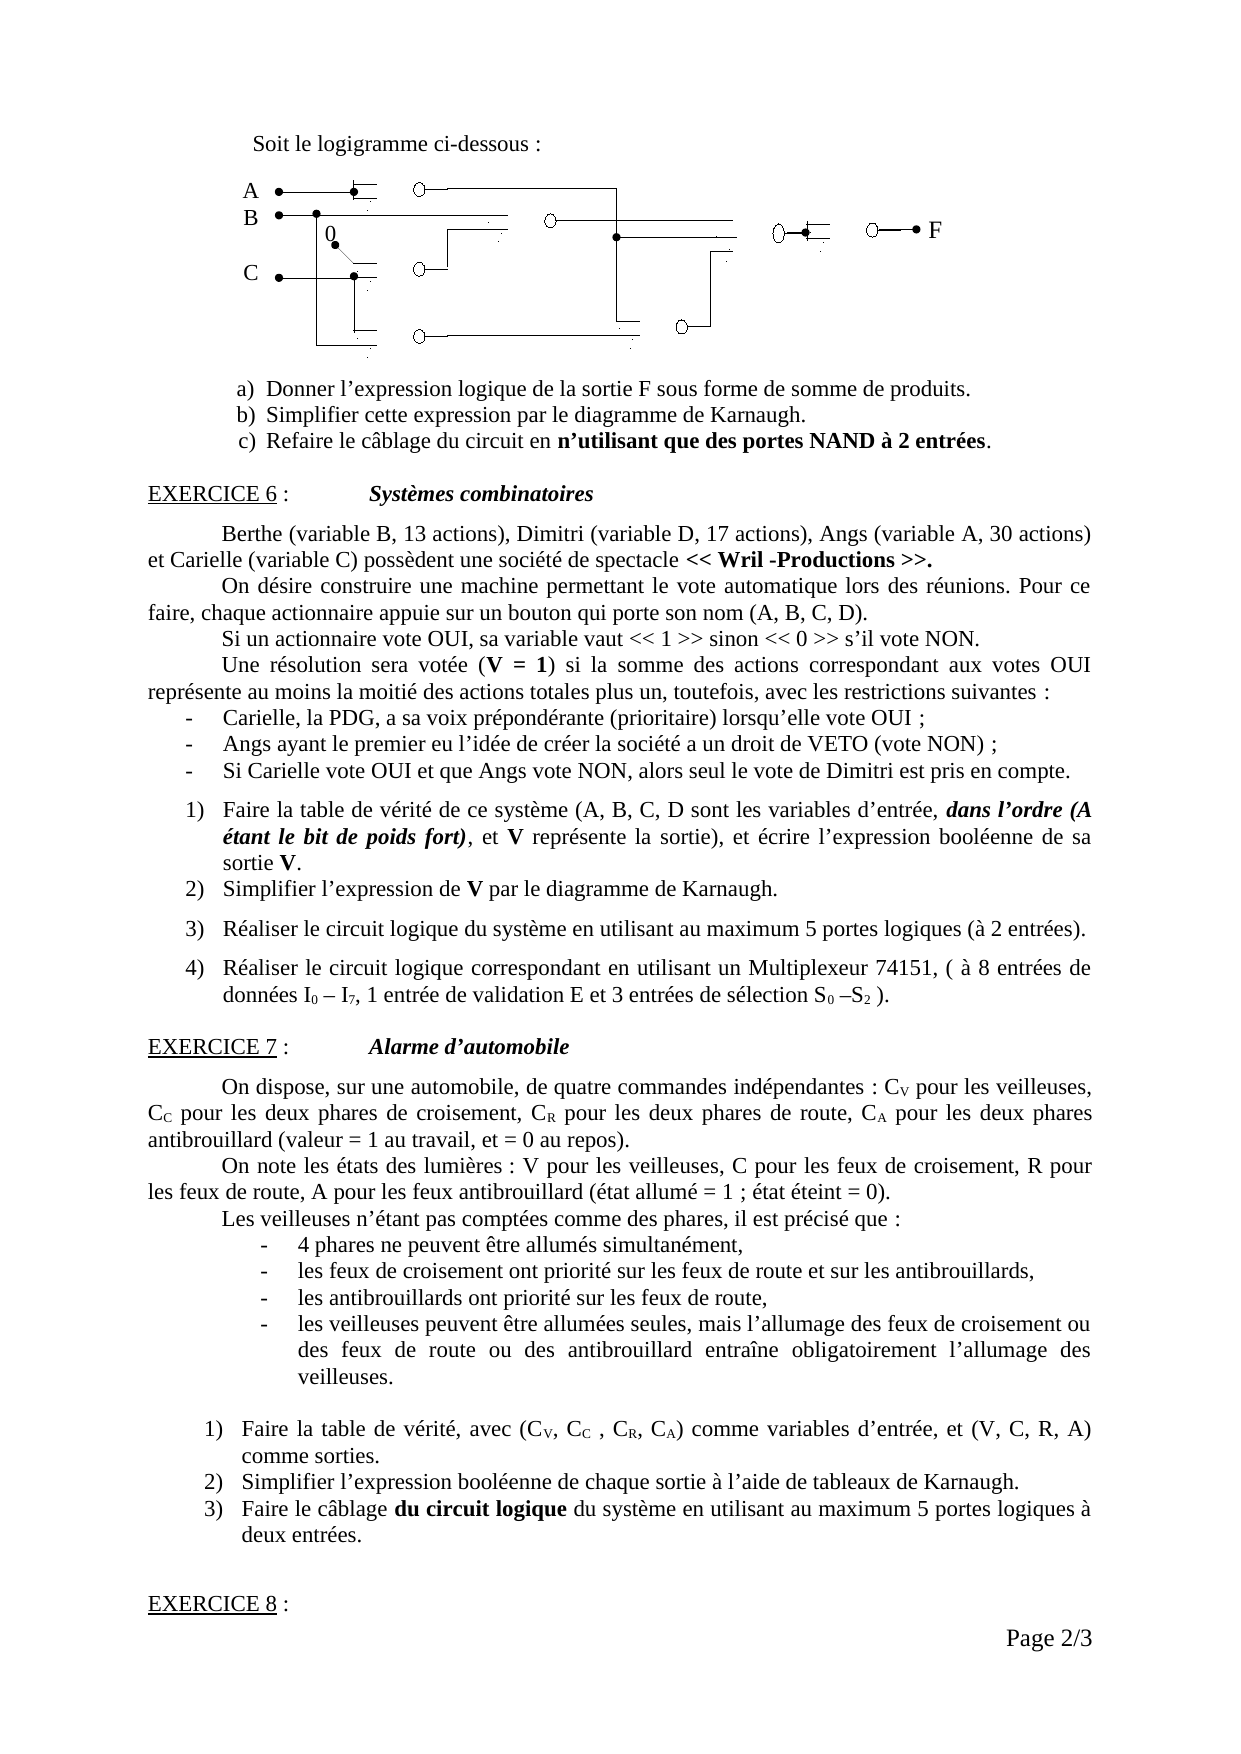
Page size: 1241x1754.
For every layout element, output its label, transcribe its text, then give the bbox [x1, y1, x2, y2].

text Si un actionnaire vote OUI, sa variable vaut << 1 >> sinon << 0 >> s’il vote NON. [148, 625, 1092, 651]
text On note les états des lumières : V pour les veilleuses, C pour les feux de croisement, R pour les feux de route, A pour les feux antibrouillard (état allumé = 1 ; état éteint = 0). [148, 1152, 1092, 1205]
list Si Carielle vote OUI et que Angs vote NON, alors seul le vote de Dimitri est pris en compte. [185, 757, 1092, 783]
text EXERCICE 7 : Alarme d’automobile [148, 1033, 1092, 1060]
list Simplifier l’expression booléenne de chaque sortie à l’aide de tableaux de Karnaugh. [204, 1468, 1092, 1494]
list Faire la table de vérité de ce système (A, B, C, D sont les variables d’entrée, dans l’ordre (A étant le bit de poids fort), et V représente la sortie), et écrire l’expression booléenne de sa sortie V. [185, 796, 1092, 875]
list Angs ayant le premier eu l’idée de créer la société a un droit de VETO (vote NON) ; [185, 731, 1092, 757]
list Refaire le câblage du circuit en n’utilisant que des portes NAND à 2 entrées. [238, 427, 1092, 454]
list Carielle, , a sa voix prépondérante (prioritaire) lorsqu’elle vote OUI ; [185, 704, 1092, 731]
list Simplifier l’expression de V par le diagramme de Karnaugh. [185, 875, 1092, 902]
list les feux de croisement ont priorité sur les feux de route et sur les antibrouillards, [260, 1257, 1092, 1284]
list les antibrouillards ont priorité sur les feux de route, [260, 1284, 1092, 1310]
list Réaliser le circuit logique du système en utilisant au maximum 5 portes logiques (à 2 entrées). [185, 915, 1092, 941]
text On dispose, sur une automobile, de quatre commandes indépendantes : CV pour les veilleuses, CC pour les deux phares de croisement, CR pour les deux phares de route, CA pour les deux phares antibrouillard (valeur = 1 au travail, et = 0 au repos). [148, 1073, 1092, 1152]
list 4 phares ne peuvent être allumés simultanément, [260, 1231, 1092, 1257]
text EXERCICE 8 : [148, 1590, 1092, 1617]
text Les veilleuses n’étant pas comptées comme des phares, il est précisé que : [148, 1205, 1092, 1231]
list Faire le câblage du circuit logique du système en utilisant au maximum 5 portes logiques à deux entrées. [204, 1494, 1092, 1547]
text EXERCICE 6 : Systèmes combinatoires [148, 480, 1092, 507]
list Soit le logigramme ci-dessous : [252, 130, 1092, 156]
list Réaliser le circuit logique correspondant en utilisant un Multiplexeur 74151, ( à 8 entrées de données I0 – I7, 1 entrée de validation E et 3 entrées de sélection S0 –S2 ). [185, 954, 1092, 1007]
list Donner l’expression logique de la sortie F sous forme de somme de produits. [236, 375, 1092, 401]
list les veilleuses peuvent être allumées seules, mais l’allumage des feux de croisement ou des feux de route ou des antibrouillard entraîne obligatoirement l’allumage des veilleuses. [260, 1310, 1092, 1389]
list Simplifier cette expression par le diagramme de Karnaugh. [236, 401, 1092, 427]
text On désire construire une machine permettant le vote automatique lors des réunions. Pour ce faire, chaque actionnaire appuie sur un bouton qui porte son nom (A, B, C, D). [148, 572, 1092, 625]
text Une résolution sera votée (V = 1) si la somme des actions correspondant aux votes OUI représente au moins la moitié des actions totales plus un, toutefois, avec les restrictions suivantes : [148, 651, 1092, 704]
list Faire la table de vérité, avec (CV, CC , CR, CA) comme variables d’entrée, et (V, C, R, A) comme sorties. [204, 1416, 1092, 1468]
text Berthe (variable B, 13 actions), Dimitri (variable D, 17 actions), Angs (variable A, 30 actions) et Carielle (variable C) possèdent une société de spectacle << Wril -Productions >>. [148, 520, 1092, 572]
